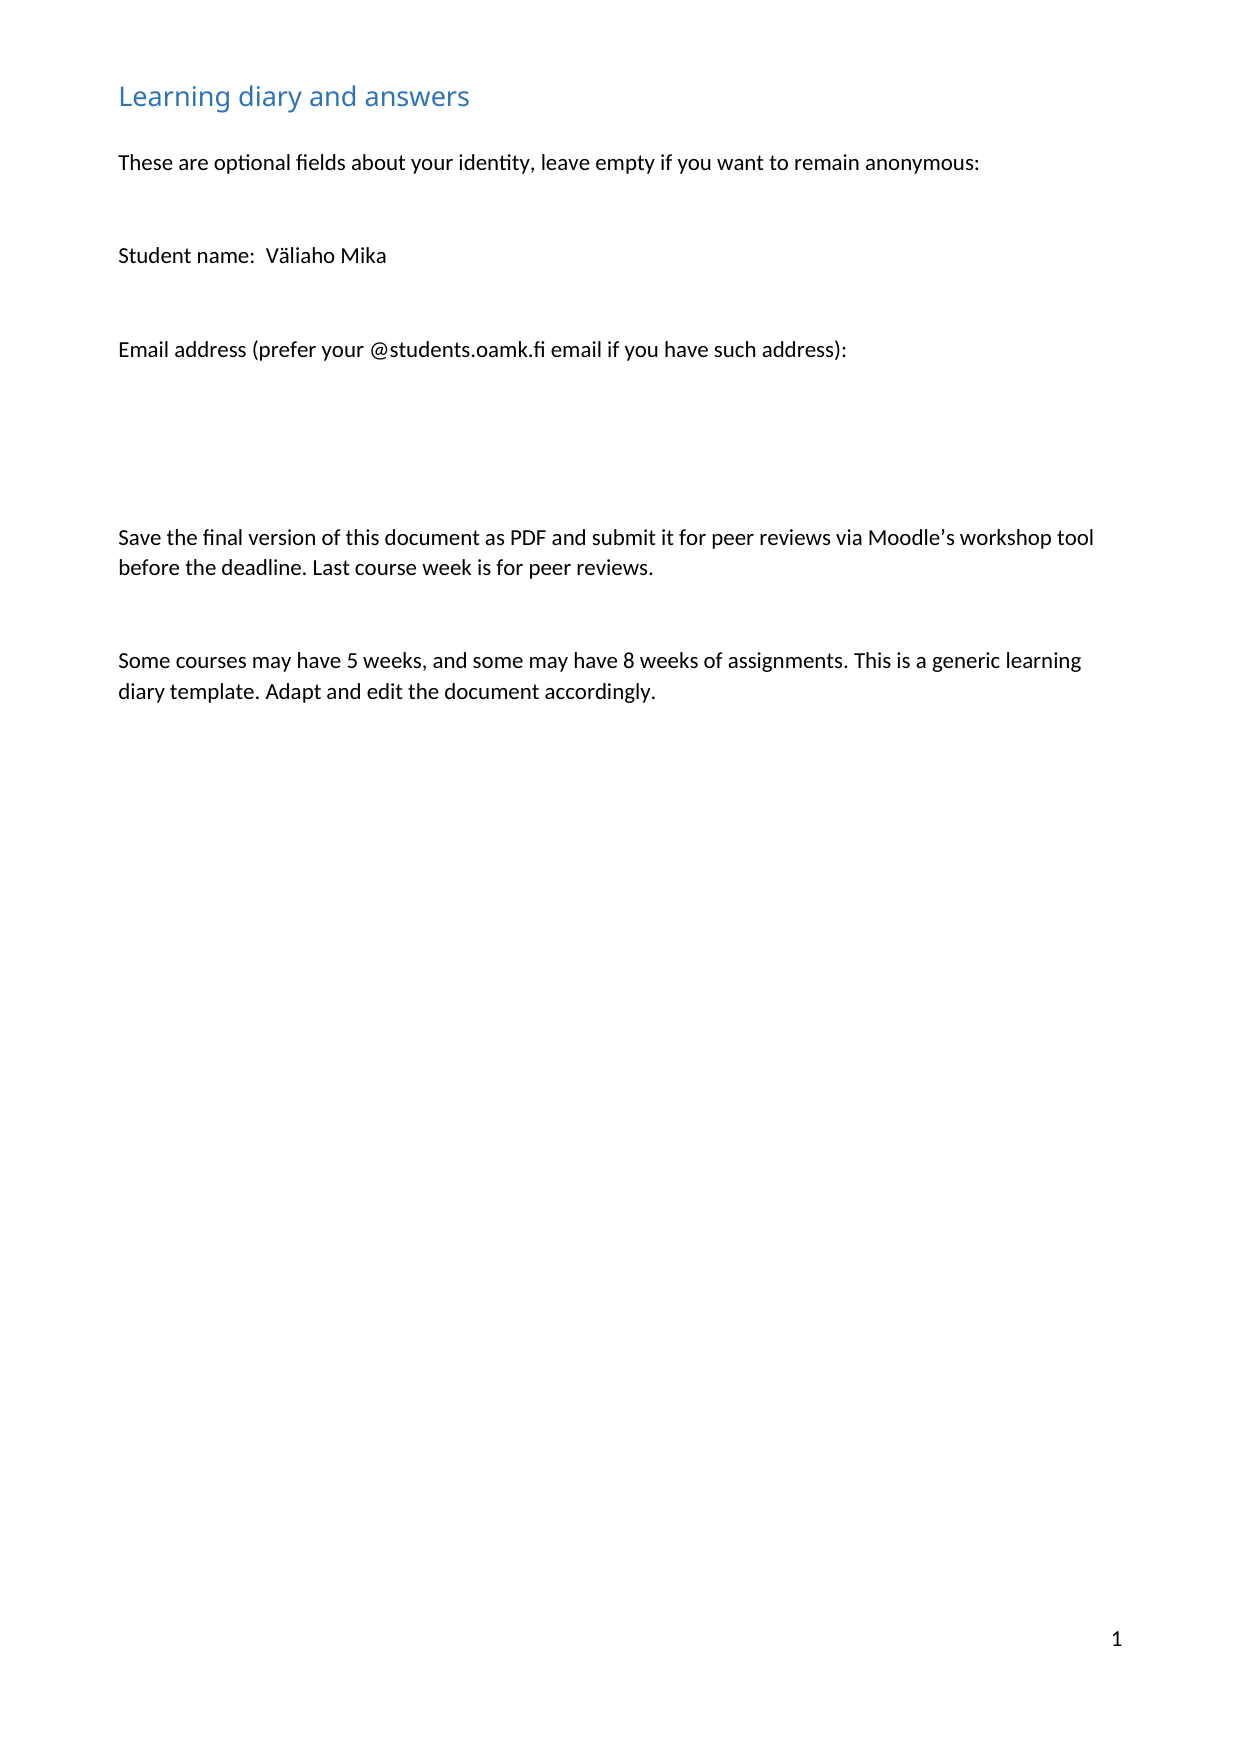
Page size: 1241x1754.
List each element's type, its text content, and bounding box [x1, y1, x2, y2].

text These are optional fields about your identity, leave empty if you want to remain anonymous: [118, 148, 1122, 176]
text Save the final version of this document as PDF and submit it for peer reviews via Moodle’s workshop tool before the deadline. Last course week is for peer reviews. [118, 523, 1122, 581]
text Email address (prefer your @students.oamk.fi email if you have such address): [118, 335, 1122, 363]
text Student name: Väliaho Mika [118, 241, 1122, 269]
text Some courses may have 5 weeks, and some may have 8 weeks of assignments. This is a generic learning diary template. Adapt and edit the document accordingly. [118, 647, 1122, 705]
